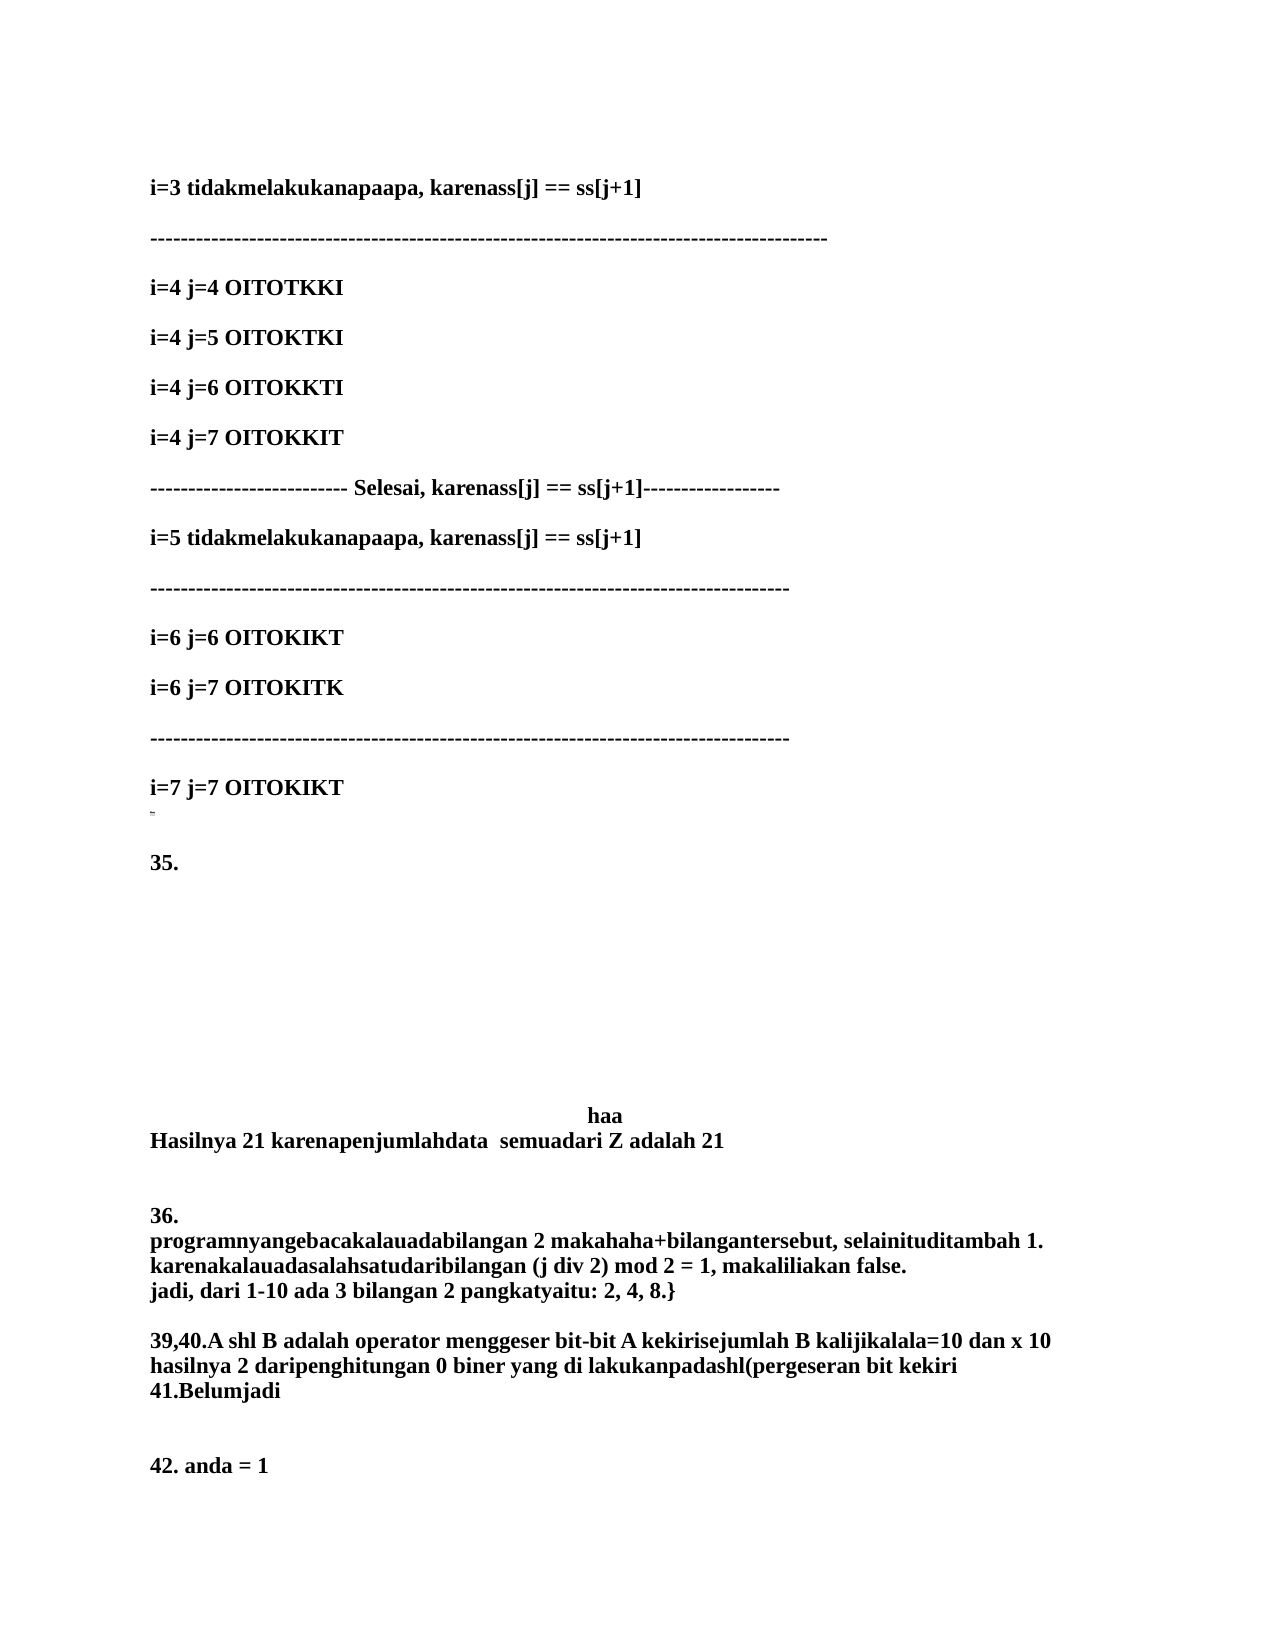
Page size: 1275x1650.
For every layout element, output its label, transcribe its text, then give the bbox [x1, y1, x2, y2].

text i=4 j=5 OITOKTKI [150, 325, 1125, 350]
text programnyangebacakalauadabilangan 2 makahaha+bilangantersebut, selainituditambah 1. [150, 1228, 1125, 1253]
text 42. anda = 1 [150, 1453, 1125, 1478]
text jadi, dari 1-10 ada 3 bilangan 2 pangkatyaitu: 2, 4, 8.} [150, 1278, 1125, 1303]
text ----------------------------------------------------------------------------------------- [150, 225, 1125, 250]
text i=7 j=7 OITOKIKT [150, 775, 1125, 800]
text i=5 tidakmelakukanapaapa, karenass[j] == ss[j+1] [150, 525, 1125, 550]
text haa [150, 1103, 1125, 1128]
text ------------------------------------------------------------------------------------ [150, 575, 1125, 600]
text i=4 j=4 OITOTKKI [150, 275, 1125, 300]
text i=6 j=7 OITOKITK [150, 675, 1125, 700]
text 35. [150, 850, 1125, 875]
text 41.Belumjadi [150, 1378, 1125, 1403]
text ------------------------------------------------------------------------------------ [150, 725, 1125, 750]
text karenakalauadasalahsatudaribilangan (j div 2) mod 2 = 1, makaliliakan false. [150, 1253, 1125, 1278]
text 39,40.A shl B adalah operator menggeser bit-bit A kekirisejumlah B kalijikalala=10 dan x 10 hasilnya 2 daripenghitungan 0 biner yang di lakukanpadashl(pergeseran bit kekiri [150, 1328, 1125, 1378]
text Hasilnya 21 karenapenjumlahdata semuadari Z adalah 21 [150, 1128, 1125, 1153]
text i=4 j=6 OITOKKTI [150, 375, 1125, 400]
text i=3 tidakmelakukanapaapa, karenass[j] == ss[j+1] [150, 175, 1125, 200]
text 36. [150, 1203, 1125, 1228]
text i=6 j=6 OITOKIKT [150, 625, 1125, 650]
text i=4 j=7 OITOKKIT [150, 425, 1125, 450]
text -------------------------- Selesai, karenass[j] == ss[j+1]------------------ [150, 475, 1125, 500]
